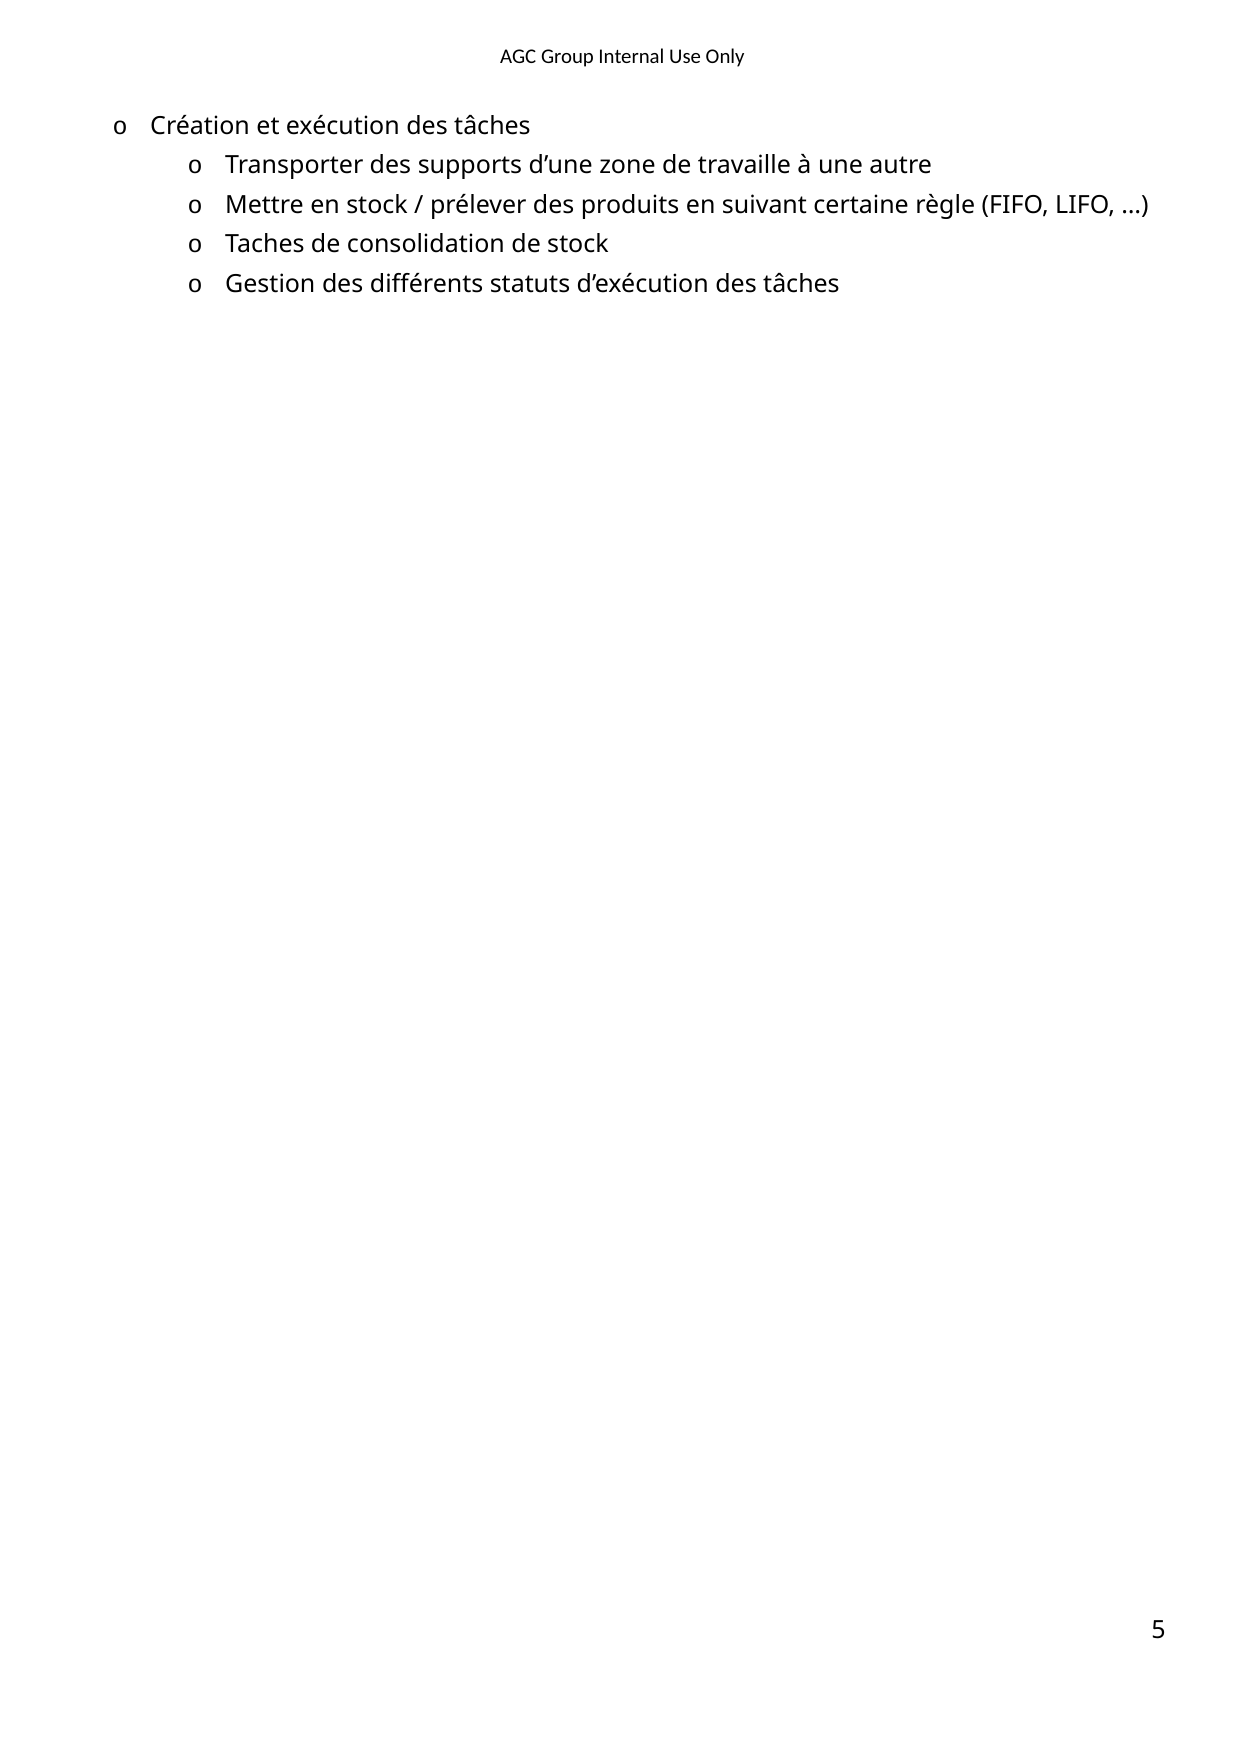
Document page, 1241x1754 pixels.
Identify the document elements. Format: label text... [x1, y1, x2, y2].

list Transporter des supports d’une zone de travaille à une autre [187, 147, 1165, 181]
list Taches de consolidation de stock [187, 226, 1165, 260]
list Création et exécution des tâches [112, 108, 1165, 142]
list Gestion des différents statuts d’exécution des tâches [187, 265, 1165, 299]
list Mettre en stock / prélever des produits en suivant certaine règle (FIFO, LIFO, …) [187, 187, 1165, 221]
